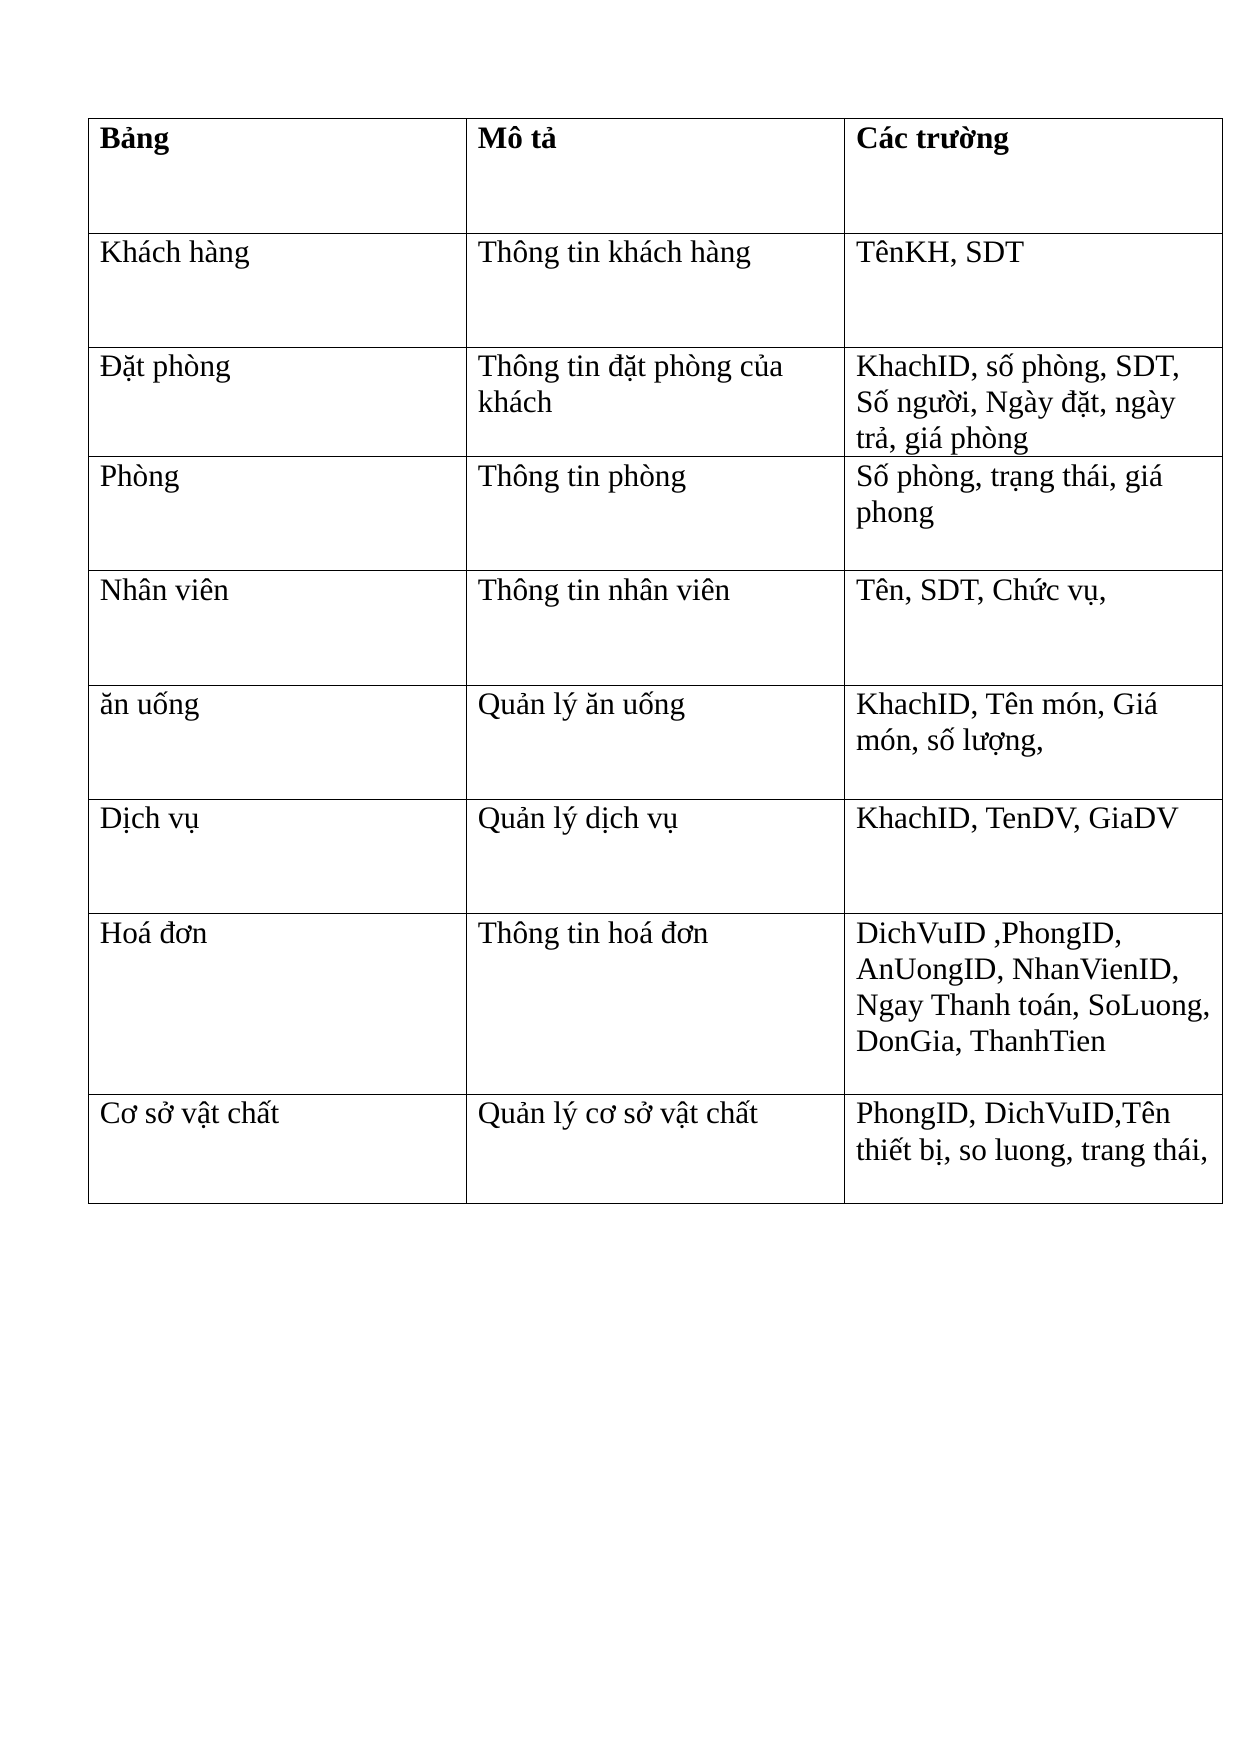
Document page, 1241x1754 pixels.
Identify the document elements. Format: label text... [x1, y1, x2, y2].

table_cell Đặt phòng [89, 348, 466, 456]
table_cell Thông tin đặt phòng của khách [467, 348, 844, 456]
table_cell Số phòng, trạng thái, giá phong [845, 457, 1222, 570]
table_cell Dịch vụ [89, 800, 466, 913]
table_cell Cơ sở vật chất [89, 1095, 466, 1203]
table_cell Quản lý dịch vụ [467, 800, 844, 913]
table_cell KhachID, số phòng, SDT, Số người, Ngày đặt, ngày trả, giá phòng [845, 348, 1222, 456]
table_header Mô tả [467, 119, 844, 232]
table_cell Quản lý cơ sở vật chất [467, 1095, 844, 1203]
table_cell Thông tin khách hàng [467, 234, 844, 347]
table_cell Quản lý ăn uống [467, 686, 844, 799]
table_header Các trường [845, 119, 1222, 232]
table_cell KhachID, TenDV, GiaDV [845, 800, 1222, 913]
table_cell Tên, SDT, Chức vụ, [845, 571, 1222, 684]
table_cell KhachID, Tên món, Giá món, số lượng, [845, 686, 1222, 799]
table_cell Khách hàng [89, 234, 466, 347]
table_cell Thông tin phòng [467, 457, 844, 570]
table_cell Nhân viên [89, 571, 466, 684]
table_cell TênKH, SDT [845, 234, 1222, 347]
table_header Bảng [89, 119, 466, 232]
table_cell Phòng [89, 457, 466, 570]
table_cell Thông tin nhân viên [467, 571, 844, 684]
table_cell DichVuID ,PhongID, AnUongID, NhanVienID, Ngay Thanh toán, SoLuong, DonGia, ThanhTien [845, 914, 1222, 1094]
table_cell ăn uống [89, 686, 466, 799]
table_cell Thông tin hoá đơn [467, 914, 844, 1094]
table_cell Hoá đơn [89, 914, 466, 1094]
table_cell PhongID, DichVuID,Tên thiết bị, so luong, trang thái, [845, 1095, 1222, 1203]
